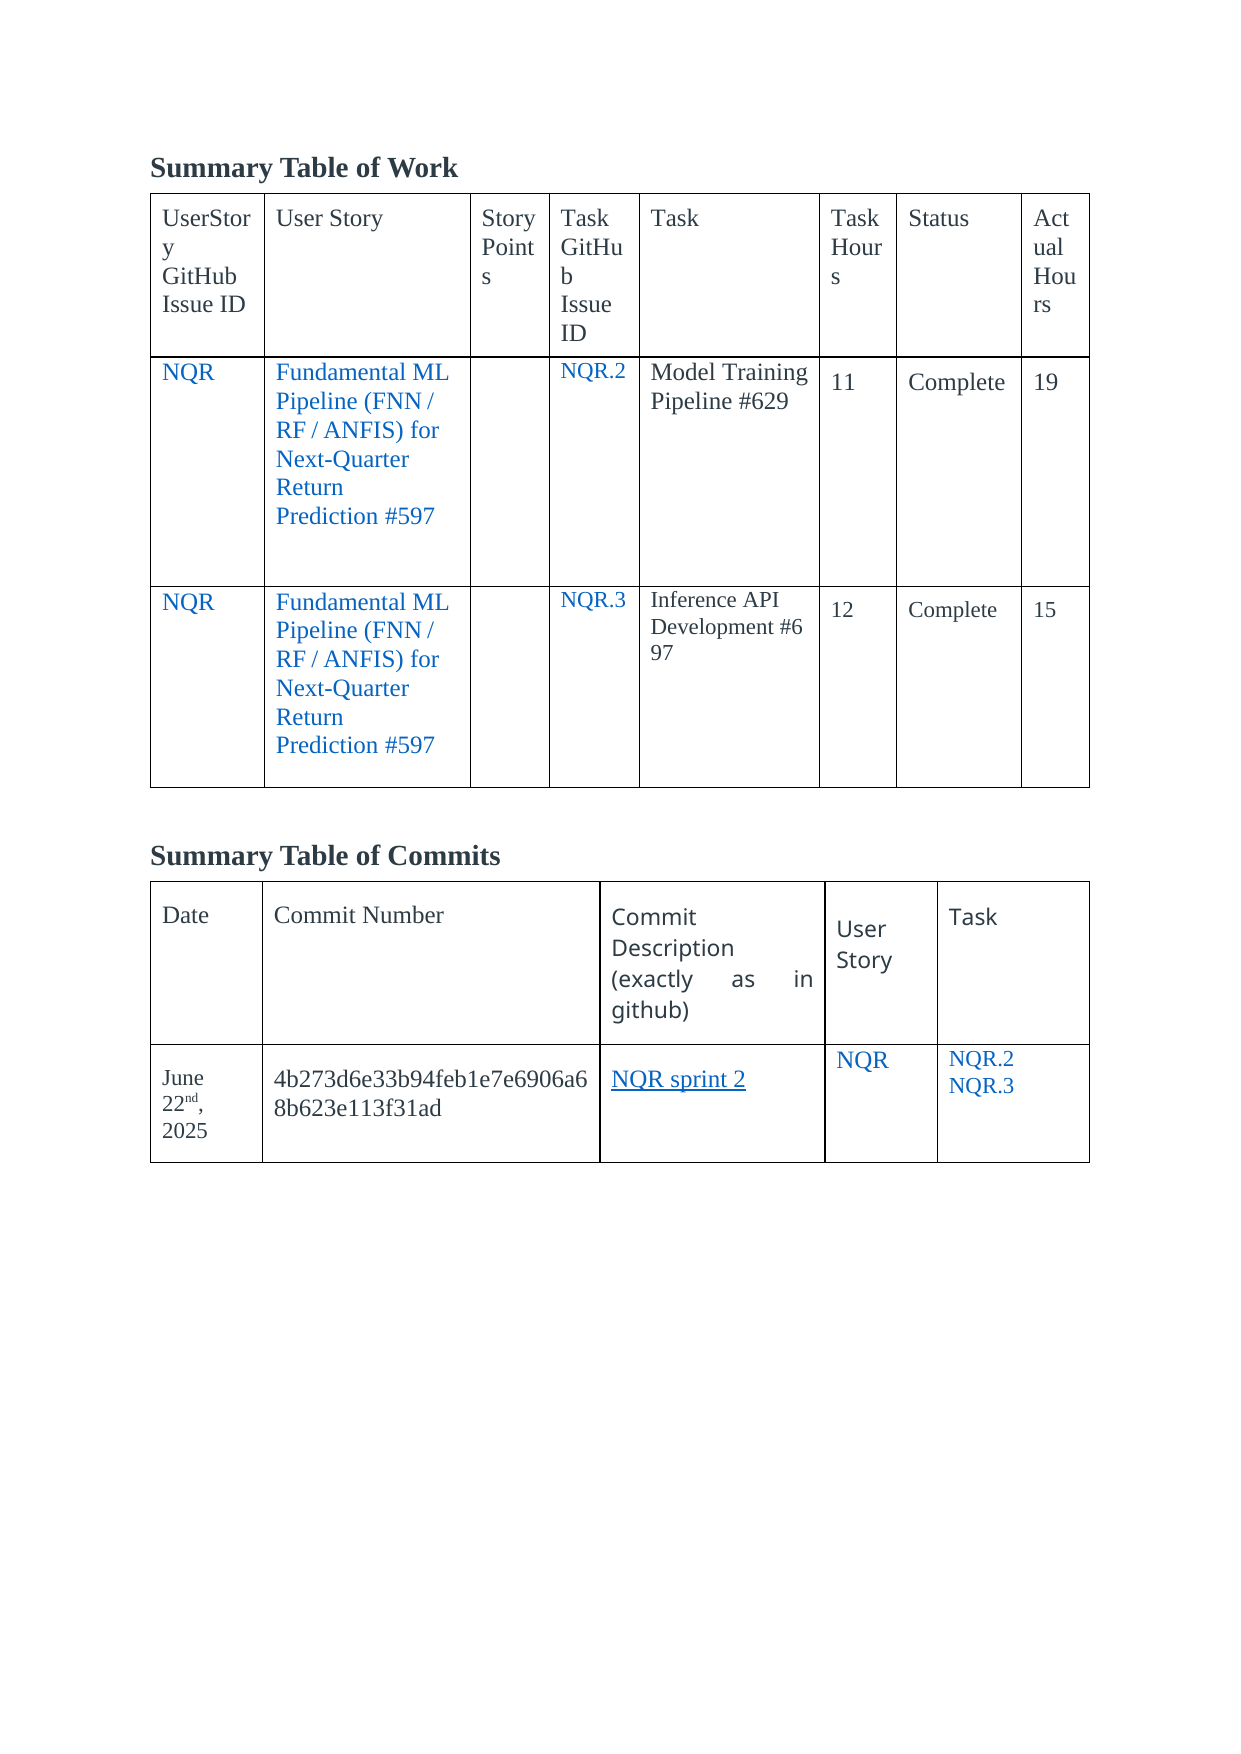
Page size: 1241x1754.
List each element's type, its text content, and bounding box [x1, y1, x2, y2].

table_header Date [151, 882, 262, 1044]
table_cell NQR.2 NQR.3 [938, 1045, 1089, 1162]
table_header UserStory GitHub Issue ID [151, 194, 264, 356]
table_cell 4b273d6e33b94feb1e7e6906a68b623e113f31ad [263, 1045, 599, 1162]
table_header Story Points [471, 194, 549, 356]
table_cell Inference API Development #697 [640, 587, 819, 787]
table_cell NQR [151, 587, 264, 787]
table_cell NQR [151, 358, 264, 586]
table_cell Complete [897, 358, 1021, 586]
table_cell 19 [1022, 358, 1089, 586]
text Summary Table of Work [150, 150, 1090, 183]
table_cell NQR sprint 2 [601, 1045, 824, 1162]
table_cell NQR [826, 1045, 937, 1162]
table_cell 15 [1022, 587, 1089, 787]
table_cell 12 [820, 587, 896, 787]
table_header Task GitHub Issue ID [550, 194, 639, 356]
table_cell Fundamental ML Pipeline (FNN / RF / ANFIS) for Next-Quarter Return Prediction #597 [265, 358, 470, 586]
table_cell NQR.2 [550, 358, 639, 586]
table_header Actual Hours [1022, 194, 1089, 356]
table_cell Model Training Pipeline #629 [640, 358, 819, 586]
table_header Task [938, 882, 1089, 1044]
text Summary Table of Commits [150, 838, 1090, 871]
table_cell NQR.3 [550, 587, 639, 787]
table_cell [471, 587, 549, 787]
table_header Commit Number [263, 882, 599, 1044]
table_header Task [640, 194, 819, 356]
table_cell June 22nd, 2025 [151, 1045, 262, 1162]
table_cell Complete [897, 587, 1021, 787]
table_header User Story [265, 194, 470, 356]
table_header Status [897, 194, 1021, 356]
table_cell 11 [820, 358, 896, 586]
table_header Task Hours [820, 194, 896, 356]
table_cell [471, 358, 549, 586]
table_cell Fundamental ML Pipeline (FNN / RF / ANFIS) for Next-Quarter Return Prediction #597 [265, 587, 470, 787]
table_header Commit Description (exactly as in github) [601, 882, 824, 1044]
table_header User Story [826, 882, 937, 1044]
